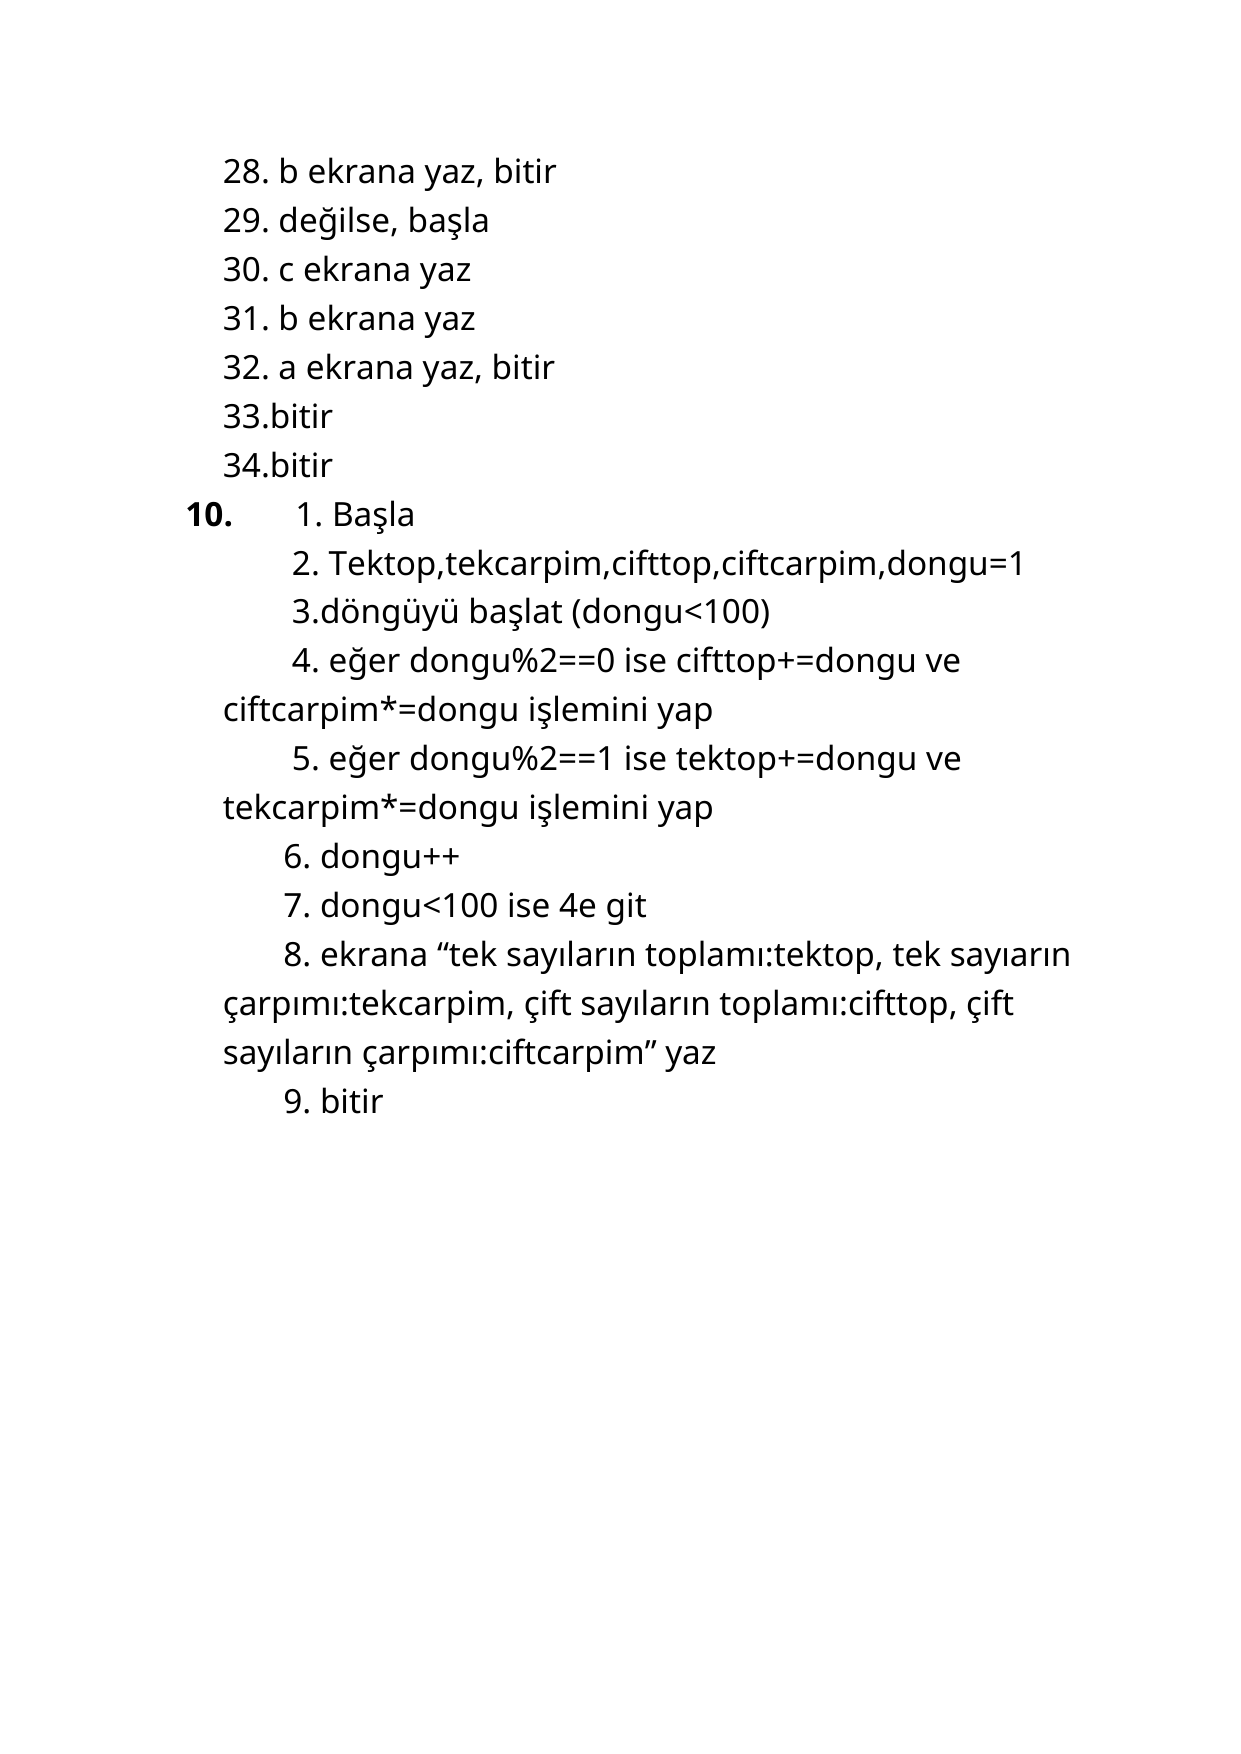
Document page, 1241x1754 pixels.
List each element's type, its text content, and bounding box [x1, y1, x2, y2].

list 7. dongu<100 ise 4e git [223, 882, 1093, 927]
list 33.bitir [223, 392, 1093, 438]
list 3.döngüyü başlat (dongu<100) [223, 588, 1093, 634]
list 8. ekrana “tek sayıların toplamı:tektop, tek sayıarın çarpımı:tekcarpim, çift sayıların toplamı:cifttop, çift sayıların çarpımı:ciftcarpim” yaz [223, 931, 1093, 1074]
list 9. bitir [223, 1078, 1093, 1123]
list 32. a ekrana yaz, bitir [223, 343, 1093, 389]
list 4. eğer dongu%2==0 ise cifttop+=dongu ve ciftcarpim*=dongu işlemini yap [223, 637, 1093, 732]
list 5. eğer dongu%2==1 ise tektop+=dongu ve tekcarpim*=dongu işlemini yap [223, 735, 1093, 829]
list 1. Başla [185, 490, 1093, 536]
list 6. dongu++ [223, 833, 1093, 878]
list 29. değilse, başla [223, 197, 1093, 242]
list 2. Tektop,tekcarpim,cifttop,ciftcarpim,dongu=1 [223, 539, 1093, 585]
list 34.bitir [223, 441, 1093, 487]
list 28. b ekrana yaz, bitir [223, 148, 1093, 193]
list 31. b ekrana yaz [223, 294, 1093, 340]
list 30. c ekrana yaz [223, 246, 1093, 291]
